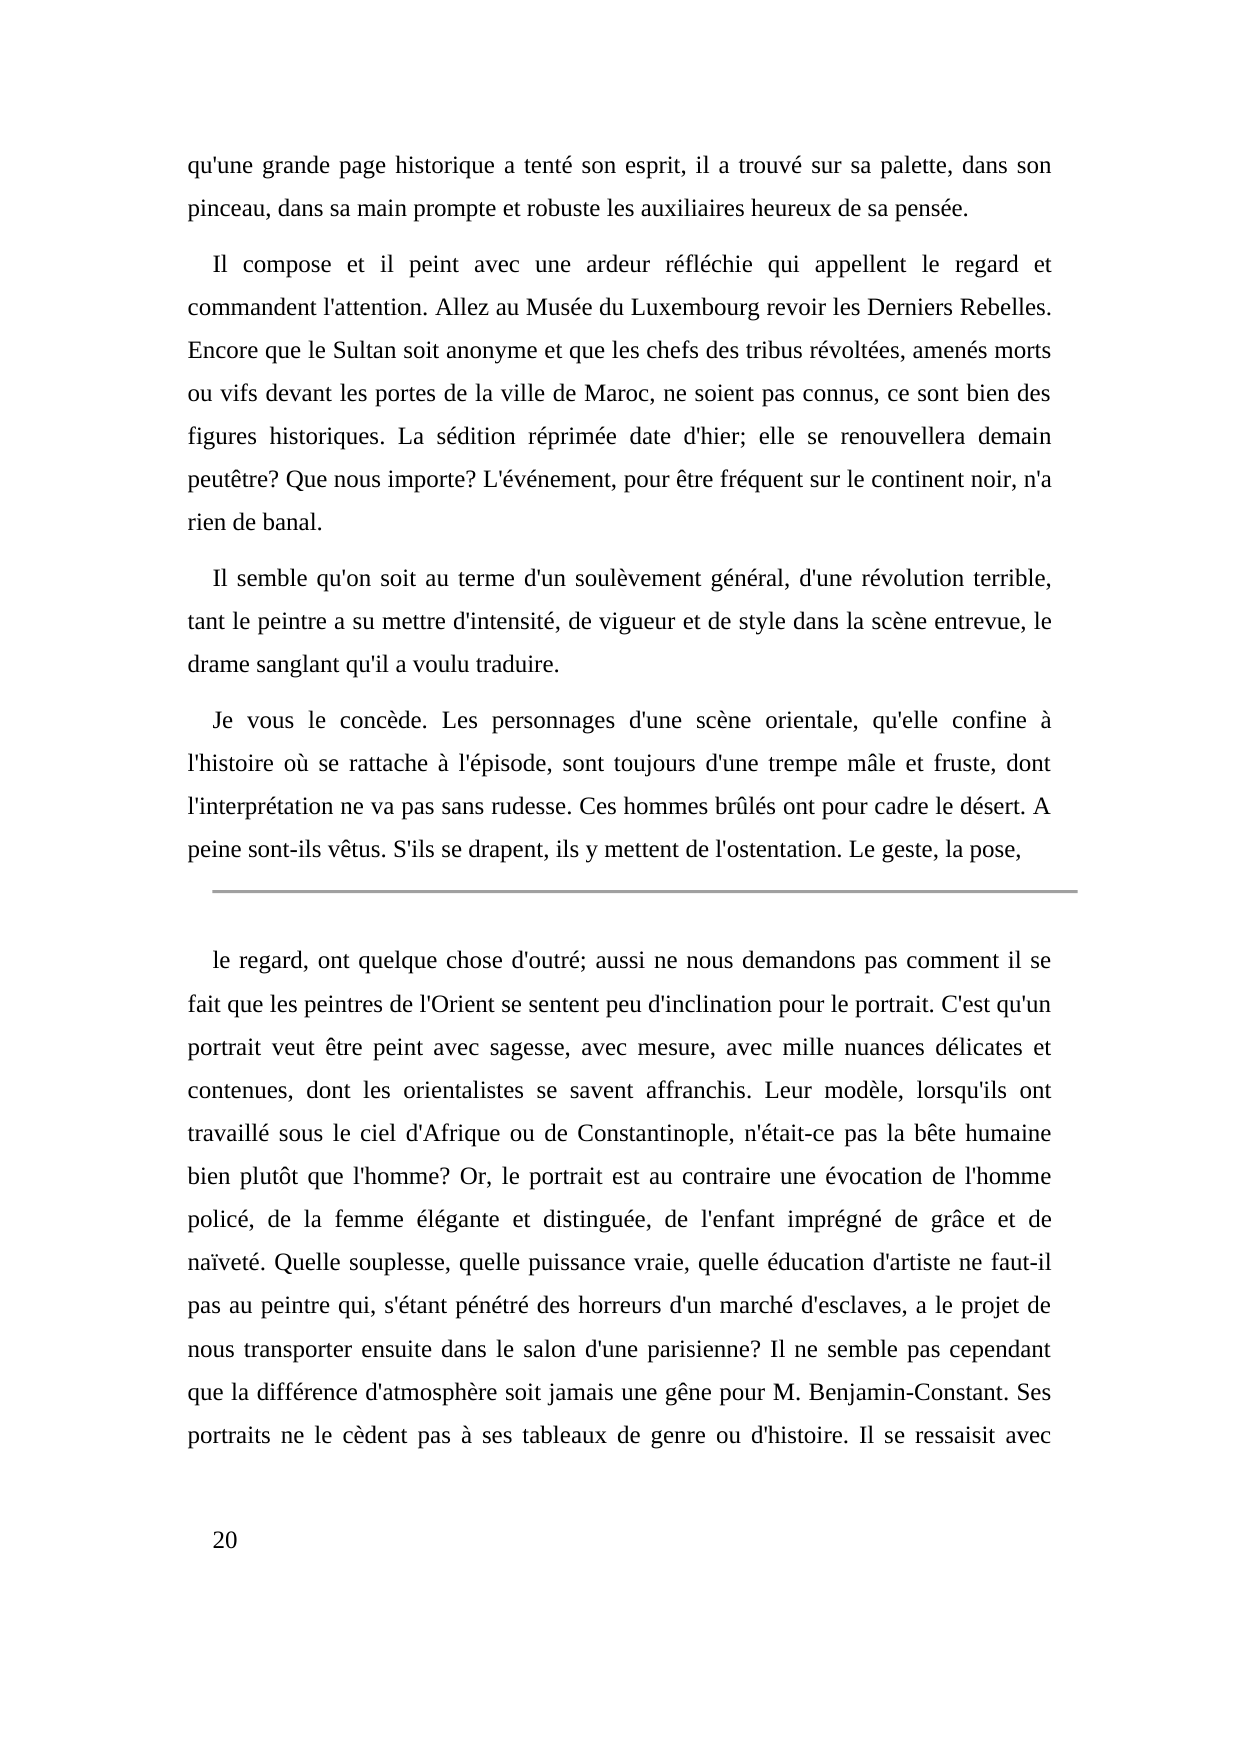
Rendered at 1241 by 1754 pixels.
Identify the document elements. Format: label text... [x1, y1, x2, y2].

text Il compose et il peint avec une ardeur réfléchie qui appellent le regard et commandent l'attention. Allez au Musée du Luxembourg revoir les Derniers Rebelles. Encore que le Sultan soit anonyme et que les chefs des tribus révoltées, amenés morts ou vifs devant les portes de la ville de Maroc, ne soient pas connus, ce sont bien des figures historiques. La sédition réprimée date d'hier; elle se renouvellera demain peutêtre? Que nous importe? L'événement, pour être fréquent sur le continent noir, n'a rien de banal. [187, 249, 1053, 536]
text Je vous le concède. Les personnages d'une scène orientale, qu'elle confine à l'histoire où se rattache à l'épisode, sont toujours d'une trempe mâle et fruste, dont l'interprétation ne va pas sans rudesse. Ces hommes brûlés ont pour cadre le désert. A peine sont-ils vêtus. S'ils se drapent, ils y mettent de l'ostentation. Le geste, la pose, [187, 705, 1053, 863]
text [187, 946, 1053, 1449]
text Il semble qu'on soit au terme d'un soulèvement général, d'une révolution terrible, tant le peintre a su mettre d'intensité, de vigueur et de style dans la scène entrevue, le drame sanglant qu'il a voulu traduire. [187, 563, 1053, 678]
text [187, 150, 1053, 222]
